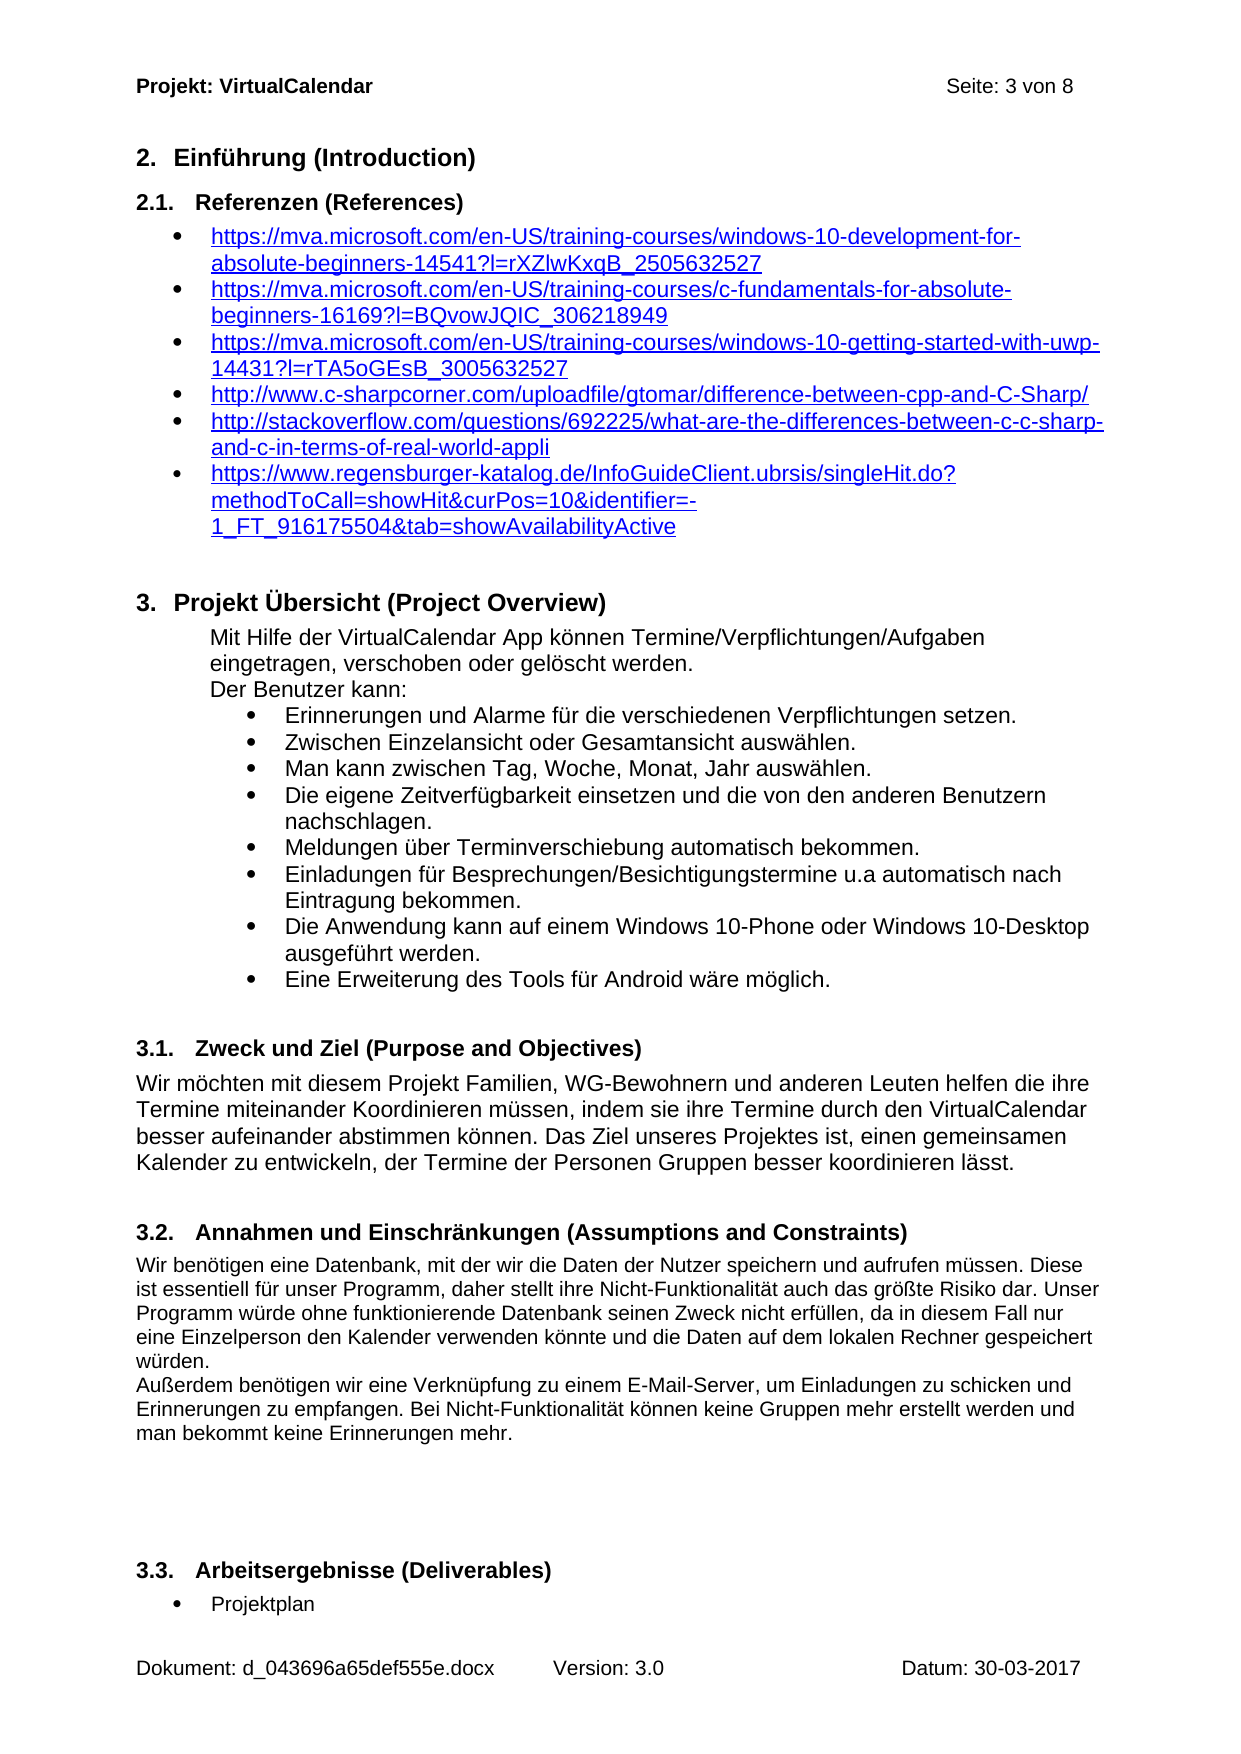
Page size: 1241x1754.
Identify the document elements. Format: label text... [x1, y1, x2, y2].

list Zwischen Einzelansicht oder Gesamtansicht auswählen. [247, 729, 1104, 755]
list https://mva.microsoft.com/en-US/training-courses/windows-10-getting-started-with-uwp-14431?l=rTA5oGEsB_3005632527 [173, 329, 1104, 381]
subtitle Referenzen (References) [136, 188, 1104, 215]
list Man kann zwischen Tag, Woche, Monat, Jahr auswählen. [247, 755, 1104, 782]
list http://stackoverflow.com/questions/692225/what-are-the-differences-between-c-c-sharp-and-c-in-terms-of-real-world-appli [173, 408, 1104, 460]
text Wir möchten mit diesem Projekt Familien, WG-Bewohnern und anderen Leuten helfen die ihre Termine miteinander Koordinieren müssen, indem sie ihre Termine durch den VirtualCalendar besser aufeinander abstimmen können. Das Ziel unseres Projektes ist, einen gemeinsamen Kalender zu entwickeln, der Termine der Personen Gruppen besser koordinieren lässt. [136, 1070, 1104, 1176]
list Eine Erweiterung des Tools für Android wäre möglich. [247, 966, 1104, 992]
subtitle Projekt Übersicht (Project Overview) [136, 588, 1104, 617]
list Die Anwendung kann auf einem Windows 10-Phone oder Windows 10-Desktop ausgeführt werden. [247, 913, 1104, 966]
subtitle Einführung (Introduction) [136, 143, 1104, 172]
list Erinnerungen und Alarme für die verschiedenen Verpflichtungen setzen. [247, 702, 1104, 729]
list Der Benutzer kann: [209, 676, 1104, 702]
list Die eigene Zeitverfügbarkeit einsetzen und die von den anderen Benutzern nachschlagen. [247, 782, 1104, 834]
subtitle Annahmen und Einschränkungen (Assumptions and Constraints) [136, 1218, 1104, 1245]
list https://www.regensburger-katalog.de/InfoGuideClient.ubrsis/singleHit.do?methodToCall=showHit&curPos=10&identifier=-1_FT_916175504&tab=showAvailabilityActive [173, 460, 1104, 539]
list https://mva.microsoft.com/en-US/training-courses/windows-10-development-for-absolute-beginners-14541?l=rXZlwKxqB_2505632527 [173, 223, 1104, 276]
list Einladungen für Besprechungen/Besichtigungstermine u.a automatisch nach Eintragung bekommen. [247, 861, 1104, 913]
text Wir benötigen eine Datenbank, mit der wir die Daten der Nutzer speichern und aufrufen müssen. Diese ist essentiell für unser Programm, daher stellt ihre Nicht-Funktionalität auch das größte Risiko dar. Unser Programm würde ohne funktionierende Datenbank seinen Zweck nicht erfüllen, da in diesem Fall nur eine Einzelperson den Kalender verwenden könnte und die Daten auf dem lokalen Rechner gespeichert würden. [136, 1253, 1104, 1373]
list Mit Hilfe der VirtualCalendar App können Termine/Verpflichtungen/Aufgaben eingetragen, verschoben oder gelöscht werden. [209, 623, 1104, 676]
list https://mva.microsoft.com/en-US/training-courses/c-fundamentals-for-absolute-beginners-16169?l=BQvowJQIC_306218949 [173, 276, 1104, 329]
list Projektplan [173, 1592, 1104, 1616]
subtitle Zweck und Ziel (Purpose and Objectives) [136, 1035, 1104, 1062]
list Meldungen über Terminverschiebung automatisch bekommen. [247, 834, 1104, 861]
list http://www.c-sharpcorner.com/uploadfile/gtomar/difference-between-cpp-and-C-Sharp/ [173, 381, 1104, 408]
text Außerdem benötigen wir eine Verknüpfung zu einem E-Mail-Server, um Einladungen zu schicken und Erinnerungen zu empfangen. Bei Nicht-Funktionalität können keine Gruppen mehr erstellt werden und man bekommt keine Erinnerungen mehr. [136, 1373, 1104, 1445]
subtitle Arbeitsergebnisse (Deliverables) [136, 1557, 1104, 1584]
